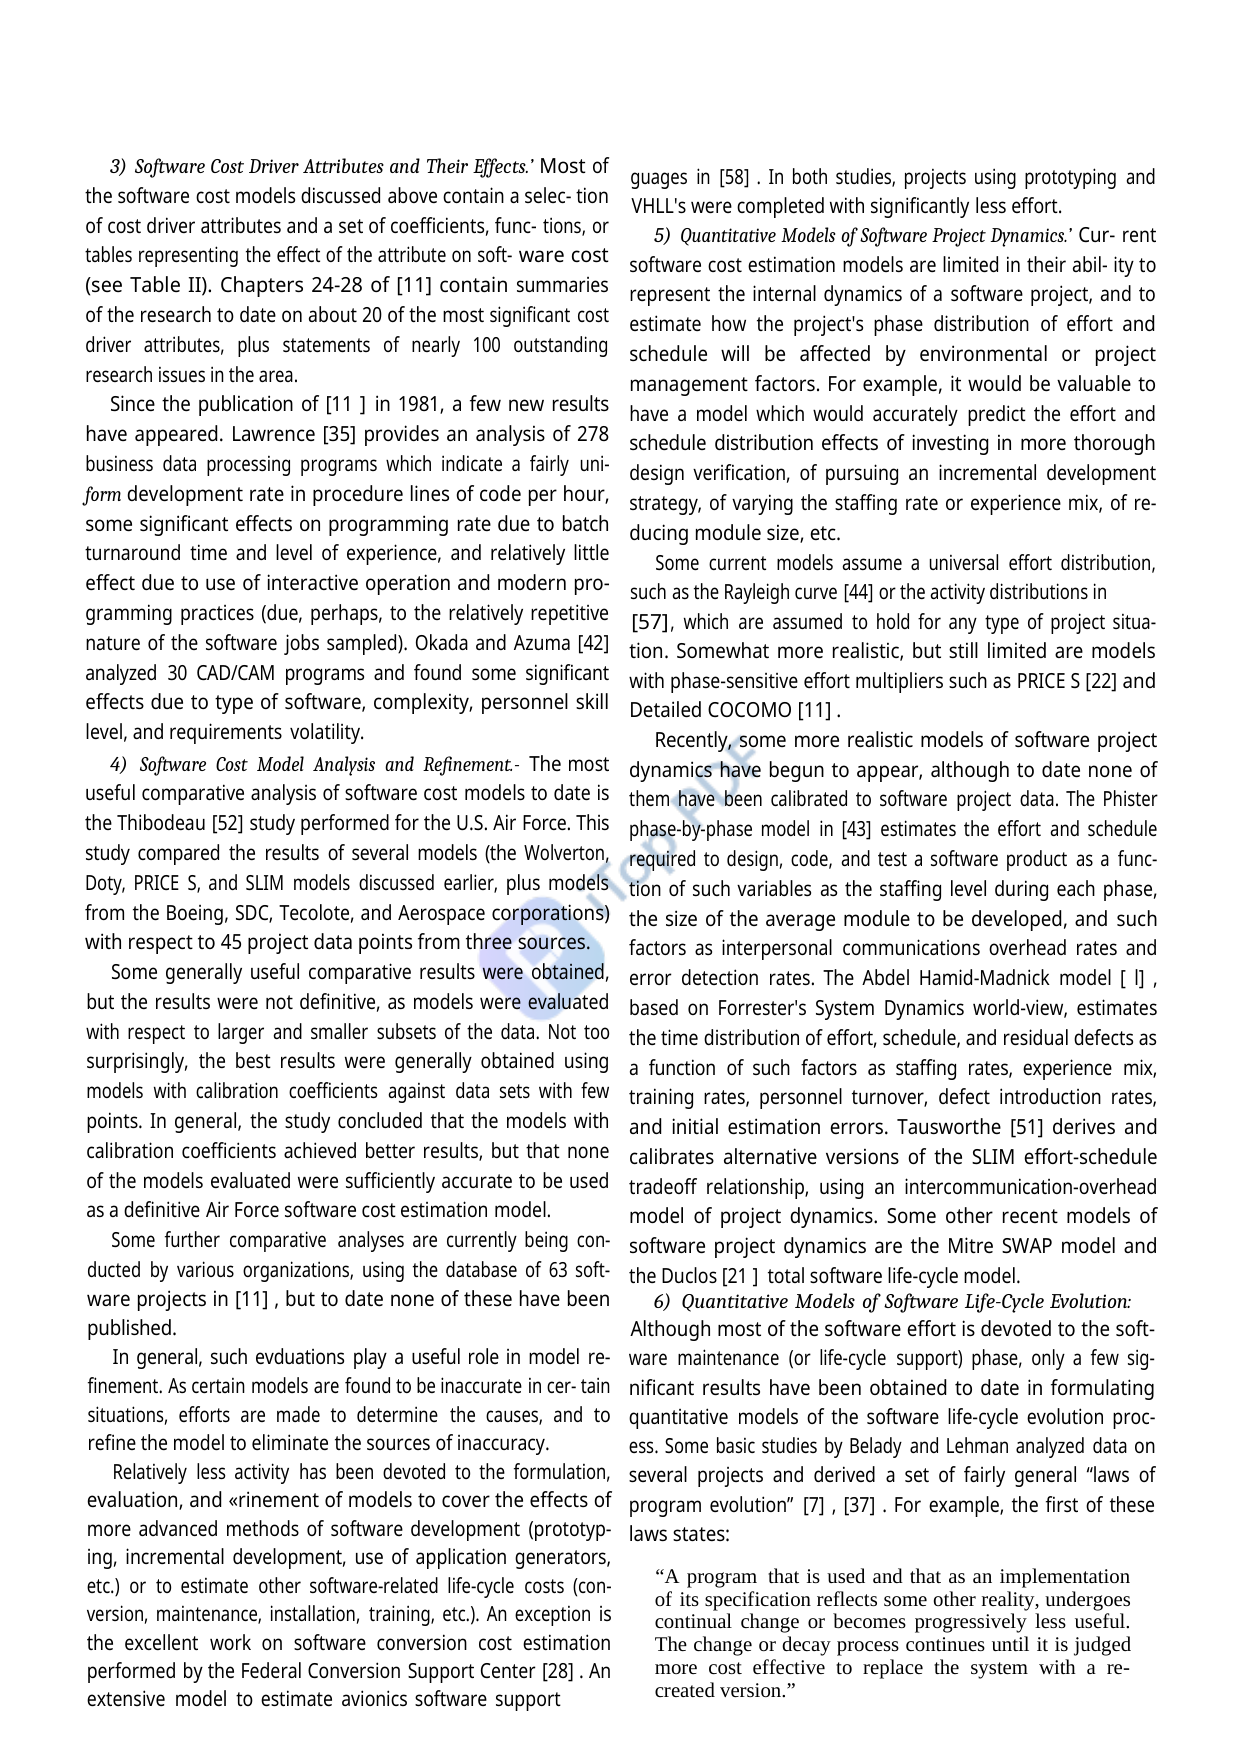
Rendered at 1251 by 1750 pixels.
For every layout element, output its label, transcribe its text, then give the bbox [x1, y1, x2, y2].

picture [468, 718, 782, 1032]
text Recently, some more realistic models of software project dynamics have begun to appear, although to date none of them have been calibrated to software project data. The Phister phase-by-phase model in [43] estimates the effort and schedule required to design, code, and test a software product as a func- tion of such variables as the staffing level during each phase, the size of the average module to be developed, and such factors as interpersonal communications overhead rates and error detection rates. The Abdel Hamid-Madnick model [ l] , based on Forrester's System Dynamics world-view, estimates the time distribution of effort, schedule, and residual defects as a function of such factors as staffing rates, experience mix, training rates, personnel turnover, defect introduction rates, and initial estimation errors. Tausworthe [51] derives and calibrates alternative versions of the SLIM effort-schedule tradeoff relationship, using an intercommunication-overhead model of project dynamics. Some other recent models of software project dynamics are the Mitre SWAP model and the Duclos [21 ] total software life-cycle model. [629, 725, 1158, 1289]
text Some further comparative analyses are currently being con- ducted by various organizations, using the database of 63 soft- ware projects in [11] , but to date none of these have been published. [87, 1225, 610, 1342]
text Although most of the software effort is devoted to the soft- ware maintenance (or life-cycle support) phase, only a few sig- nificant results have been obtained to date in formulating quantitative models of the software life-cycle evolution proc- ess. Some basic studies by Belady and Lehman analyzed data on several projects and derived a set of fairly general “laws of program evolution” [7] , [37] . For example, the first of these laws states: [629, 1314, 1156, 1547]
list Quantitative Models of Software Life-Cycle Evolution: [654, 1291, 1179, 1313]
list Software Cost Driver Attributes and Their Effects.’ Most of the software cost models discussed above contain a selec- tion of cost driver attributes and a set of coefficients, func- tions, or tables representing the effect of the attribute on soft- ware cost (see Table II). Chapters 24-28 of [11] contain summaries of the research to date on about 20 of the most significant cost driver attributes, plus statements of nearly 100 outstanding research issues in the area. [85, 151, 609, 388]
text Some current models assume a universal effort distribution, such as the Rayleigh curve [44] or the activity distributions in [630, 548, 1156, 606]
text Since the publication of [11 ] in 1981, a few new results have appeared. Lawrence [35] provides an analysis of 278 business data processing programs which indicate a fairly uni- form development rate in procedure lines of code per hour, some significant effects on programming rate due to batch turnaround time and level of experience, and relatively little effect due to use of interactive operation and modern pro- gramming practices (due, perhaps, to the relatively repetitive nature of the software jobs sampled). Okada and Azuma [42] analyzed 30 CAD/CAM programs and found some significant effects due to type of software, complexity, personnel skill level, and requirements volatility. [85, 389, 610, 746]
list Software Cost Model Analysis and Refinement.- The most useful comparative analysis of software cost models to date is the Thibodeau [52] study performed for the U.S. Air Force. This study compared the results of several models (the Wolverton, Doty, PRICE S, and SLIM models discussed earlier, plus models from the Boeing, SDC, Tecolote, and Aerospace corporations) with respect to 45 project data points from three sources. [85, 749, 610, 956]
text Some generally useful comparative results were obtained, but the results were not definitive, as models were evaluated with respect to larger and smaller subsets of the data. Not too surprisingly, the best results were generally obtained using models with calibration coefficients against data sets with few points. In general, the study concluded that the models with calibration coefficients achieved better results, but that none of the models evaluated were sufficiently accurate to be used as a definitive Air Force software cost estimation model. [86, 957, 610, 1224]
list , which are assumed to hold for any type of project situa- tion. Somewhat more realistic, but still limited are models with phase-sensitive effort multipliers such as PRICE S [22] and Detailed COCOMO [11] . [629, 607, 1156, 723]
text “A program that is used and that as an implementation of its specification reflects some other reality, undergoes continual change or becomes progressively less useful. The change or decay process continues until it is judged more cost effective to replace the system with a re- created version.” [654, 1565, 1131, 1702]
text Relatively less activity has been devoted to the formulation, evaluation, and «rinement of models to cover the effects of more advanced methods of software development (prototyp- ing, incremental development, use of application generators, etc.) or to estimate other software-related life-cycle costs (con- version, maintenance, installation, training, etc.). An exception is the excellent work on software conversion cost estimation performed by the Federal Conversion Support Center [28] . An extensive model to estimate avionics software support [87, 1457, 612, 1713]
list Quantitative Models of Software Project Dynamics.’ Cur- rent software cost estimation models are limited in their abil- ity to represent the internal dynamics of a software project, and to estimate how the project's phase distribution of effort and schedule will be affected by environmental or project management factors. For example, it would be valuable to have a model which would accurately predict the effort and schedule distribution effects of investing in more thorough design verification, of pursuing an incremental development strategy, of varying the staffing rate or experience mix, of re- ducing module size, etc. [629, 220, 1156, 546]
text guages in [58] . In both studies, projects using prototyping and VHLL's were completed with significantly less effort. [630, 162, 1156, 219]
text In general, such evduations play a useful role in model re- finement. As certain models are found to be inaccurate in cer- tain situations, efforts are made to determine the causes, and to refine the model to eliminate the sources of inaccuracy. [87, 1342, 611, 1457]
